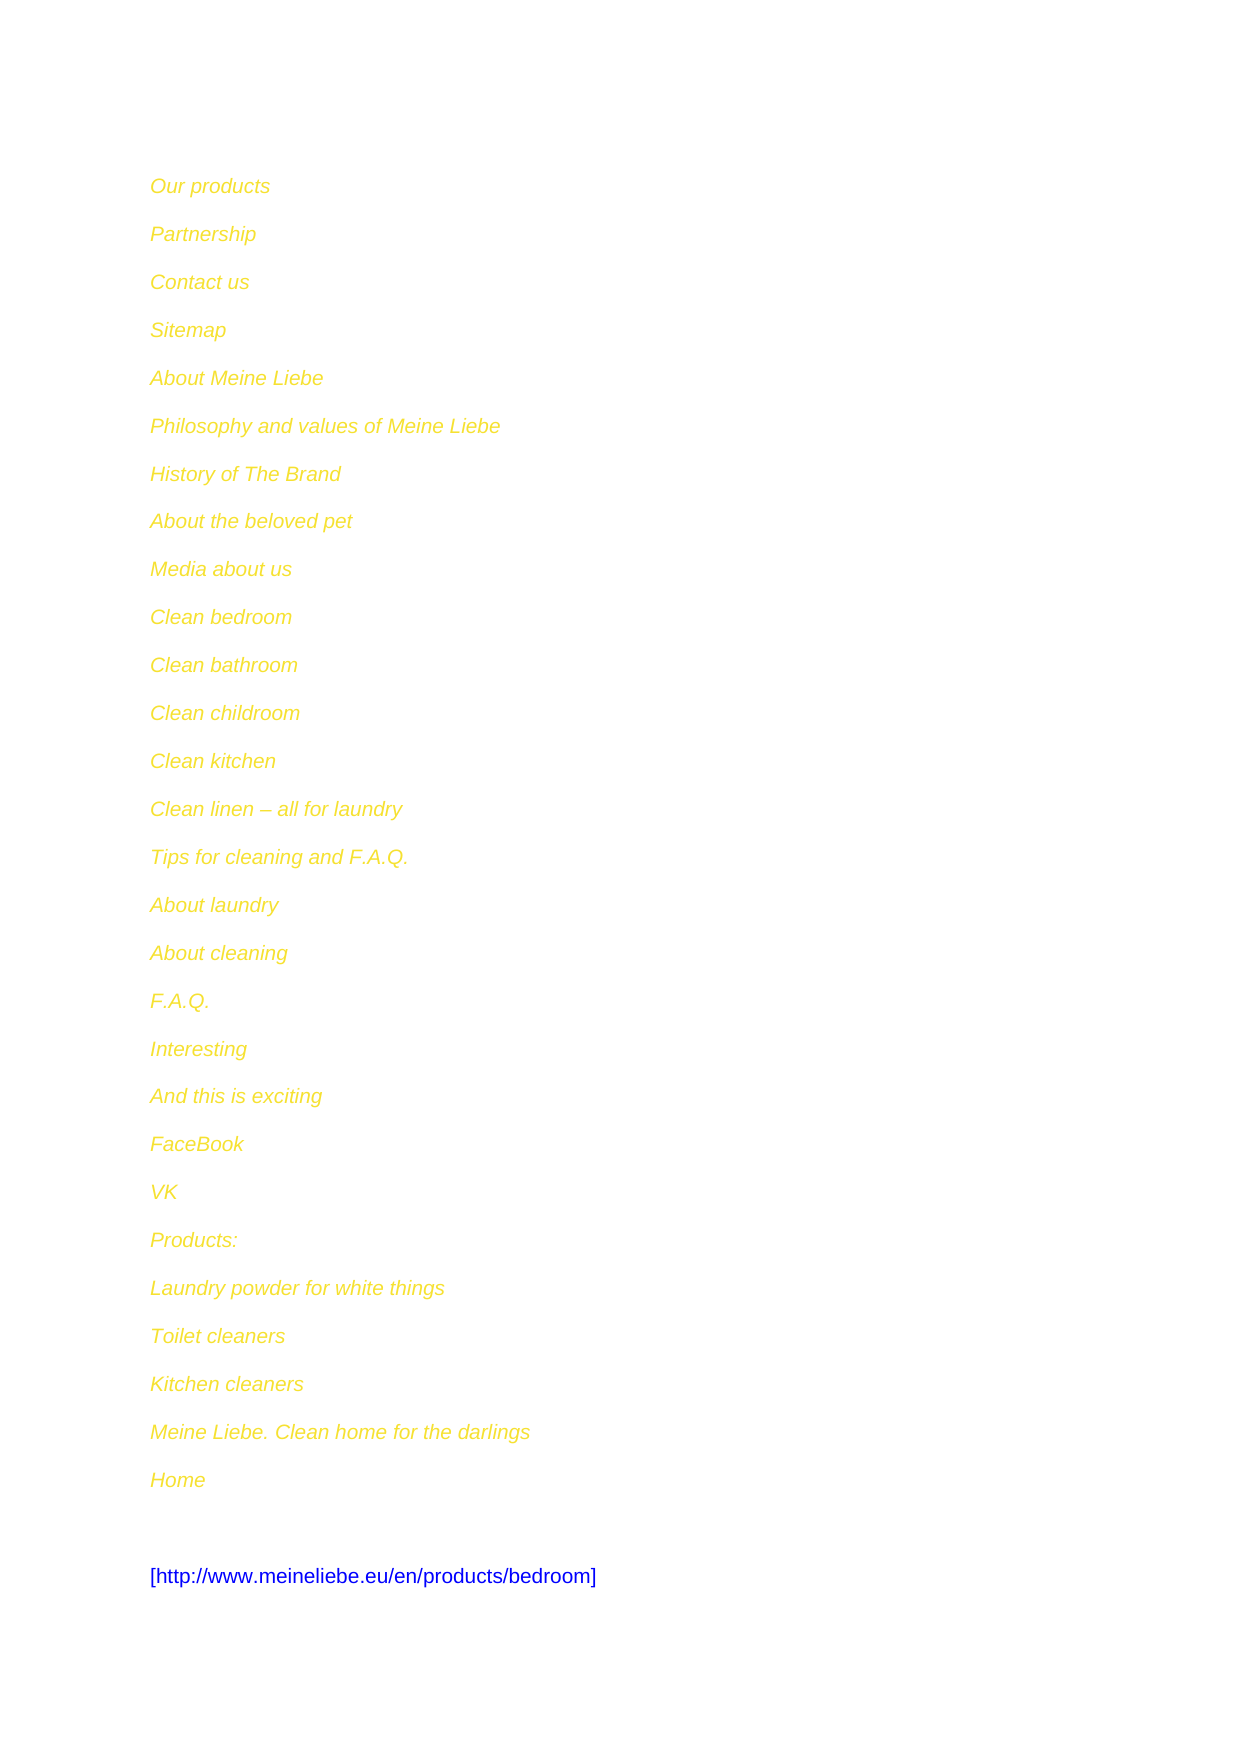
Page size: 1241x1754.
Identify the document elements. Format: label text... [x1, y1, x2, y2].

text Kitchen cleaners [150, 1372, 1090, 1396]
text Products: [150, 1228, 1090, 1252]
text Partnership [150, 222, 1090, 246]
text F.A.Q. [150, 988, 1090, 1012]
text Contact us [150, 270, 1090, 294]
text Laundry powder for white things [150, 1276, 1090, 1300]
text Philosophy and values of Meine Liebe [150, 413, 1090, 437]
text Clean kitchen [150, 749, 1090, 773]
text And this is exciting [150, 1084, 1090, 1108]
text Clean linen – all for laundry [150, 797, 1090, 821]
text Home [150, 1468, 1090, 1492]
text FaceBook [150, 1132, 1090, 1156]
text VK [150, 1180, 1090, 1204]
text Interesting [150, 1036, 1090, 1060]
text About Meine Liebe [150, 366, 1090, 389]
text History of The Brand [150, 461, 1090, 485]
text Clean childroom [150, 701, 1090, 725]
text [http://www.meineliebe.eu/en/products/bedroom] [150, 1563, 1090, 1587]
text Our products [150, 174, 1090, 198]
text About laundry [150, 893, 1090, 917]
text Clean bathroom [150, 653, 1090, 677]
text About the beloved pet [150, 509, 1090, 533]
text Meine Liebe. Clean home for the darlings [150, 1420, 1090, 1444]
text Media about us [150, 557, 1090, 581]
text Clean bedroom [150, 605, 1090, 629]
text Sitemap [150, 318, 1090, 342]
text Toilet cleaners [150, 1324, 1090, 1348]
text About cleaning [150, 941, 1090, 964]
text Tips for cleaning and F.A.Q. [150, 845, 1090, 869]
